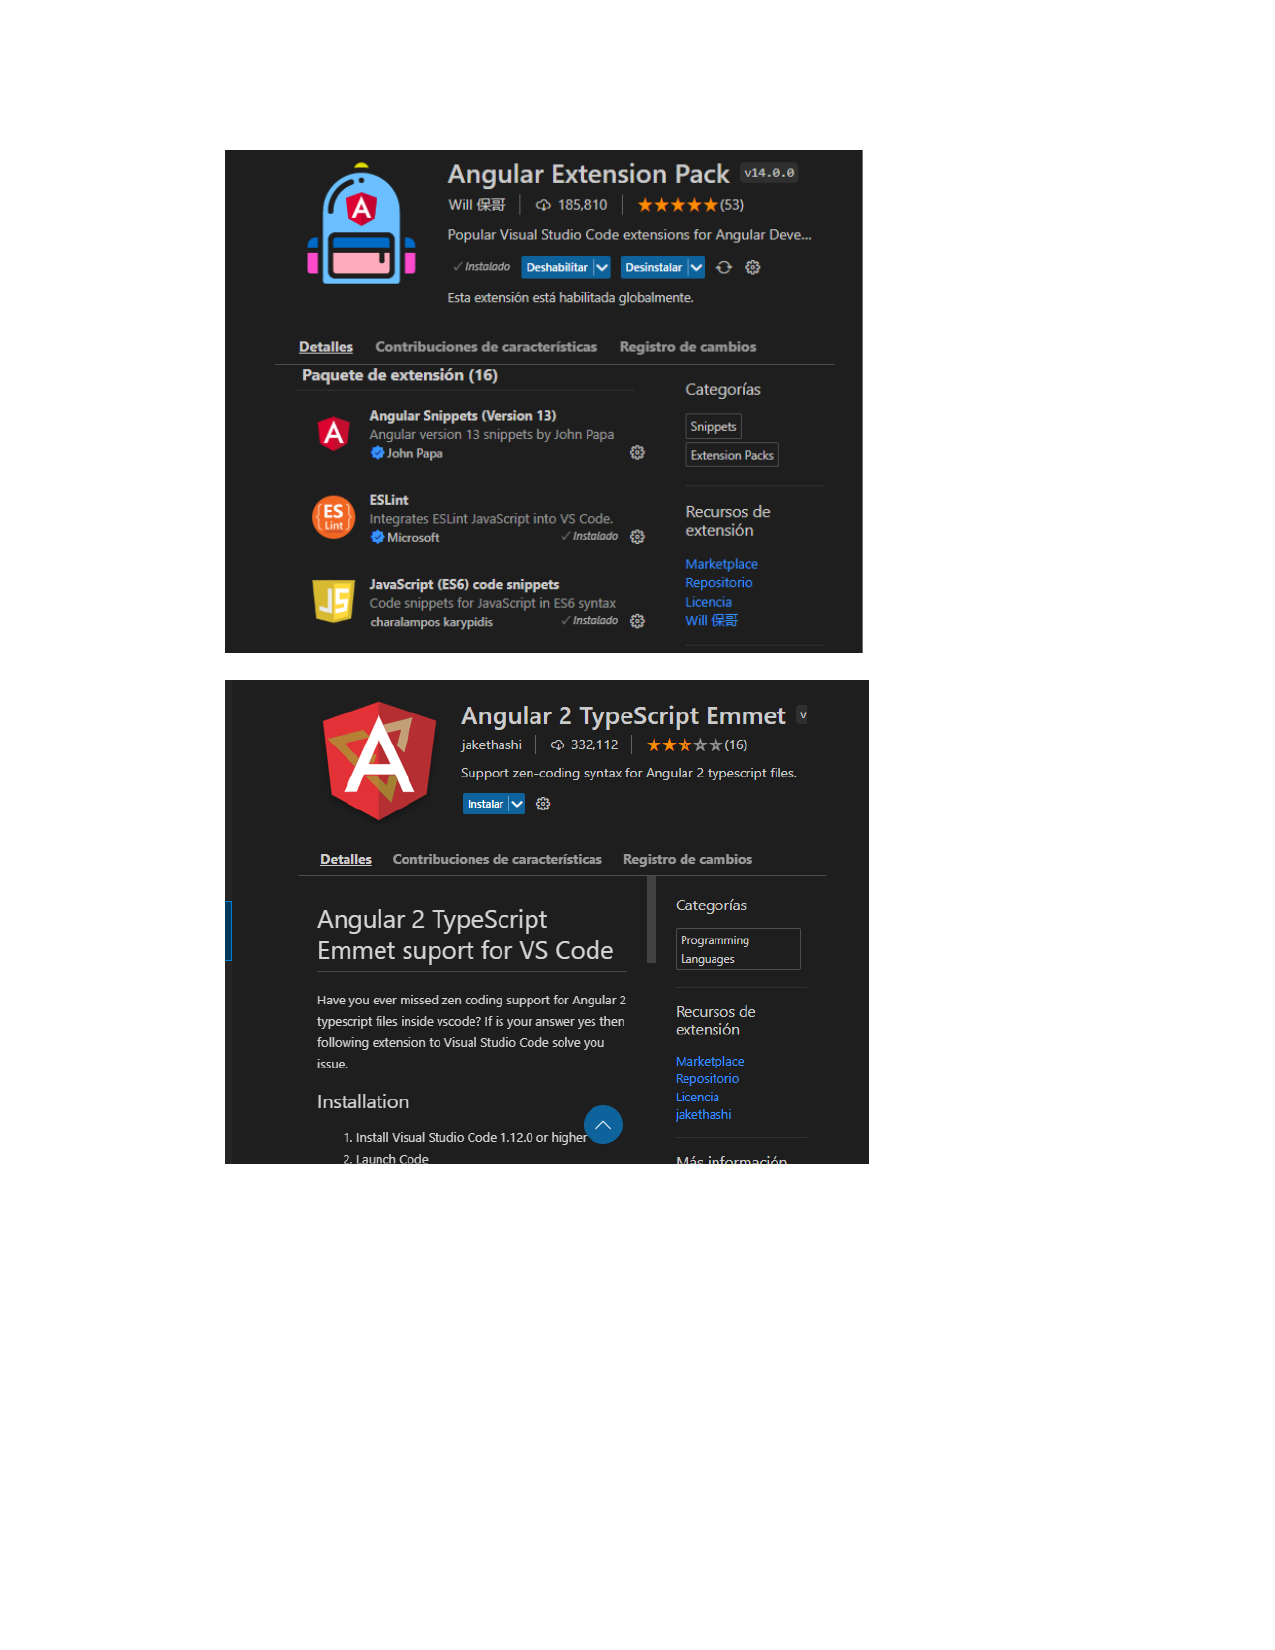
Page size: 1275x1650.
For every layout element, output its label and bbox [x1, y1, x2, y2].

picture [225, 150, 863, 653]
picture [225, 680, 869, 1164]
